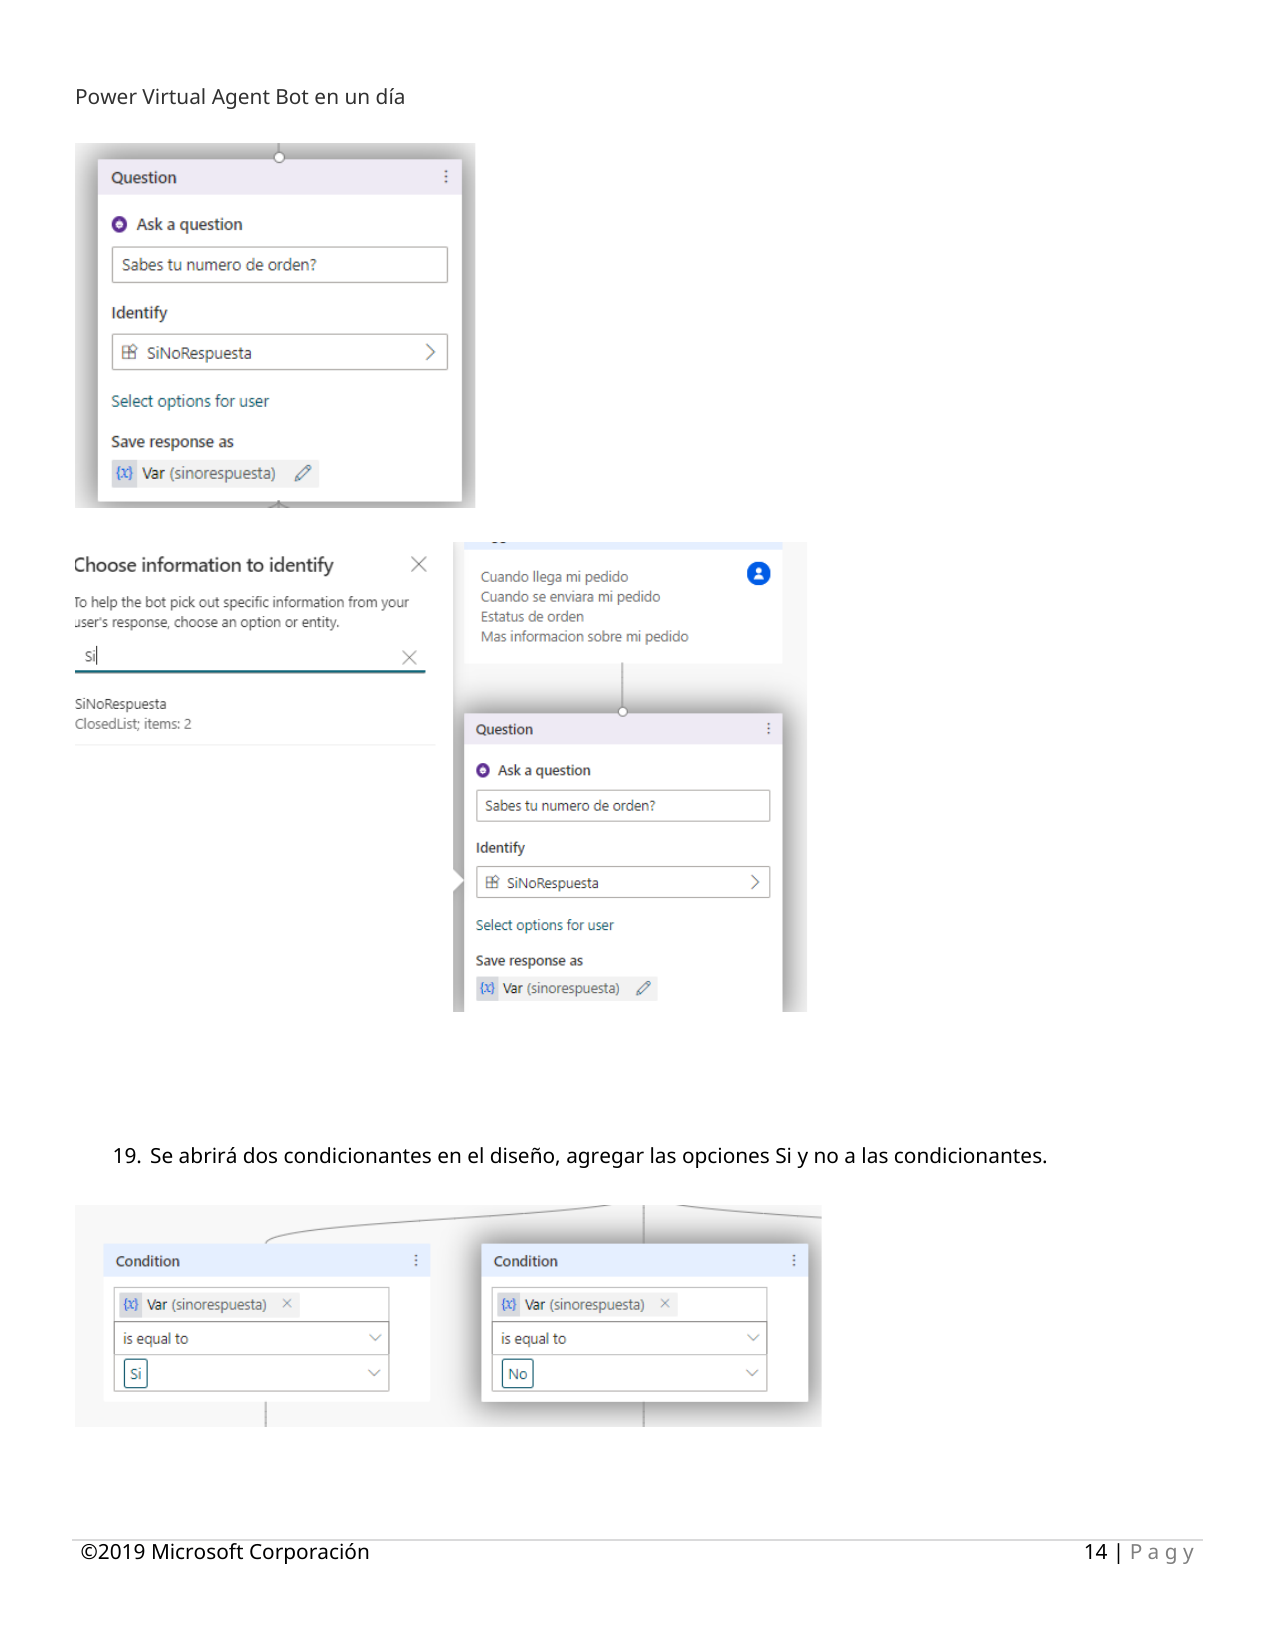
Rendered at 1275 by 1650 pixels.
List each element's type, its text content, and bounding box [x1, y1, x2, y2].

picture [75, 1205, 822, 1427]
picture [75, 143, 476, 508]
picture [75, 542, 808, 1012]
list Se abrirá dos condicionantes en el diseño, agregar las opciones Si y no a las condicionantes. [112, 1142, 1193, 1170]
